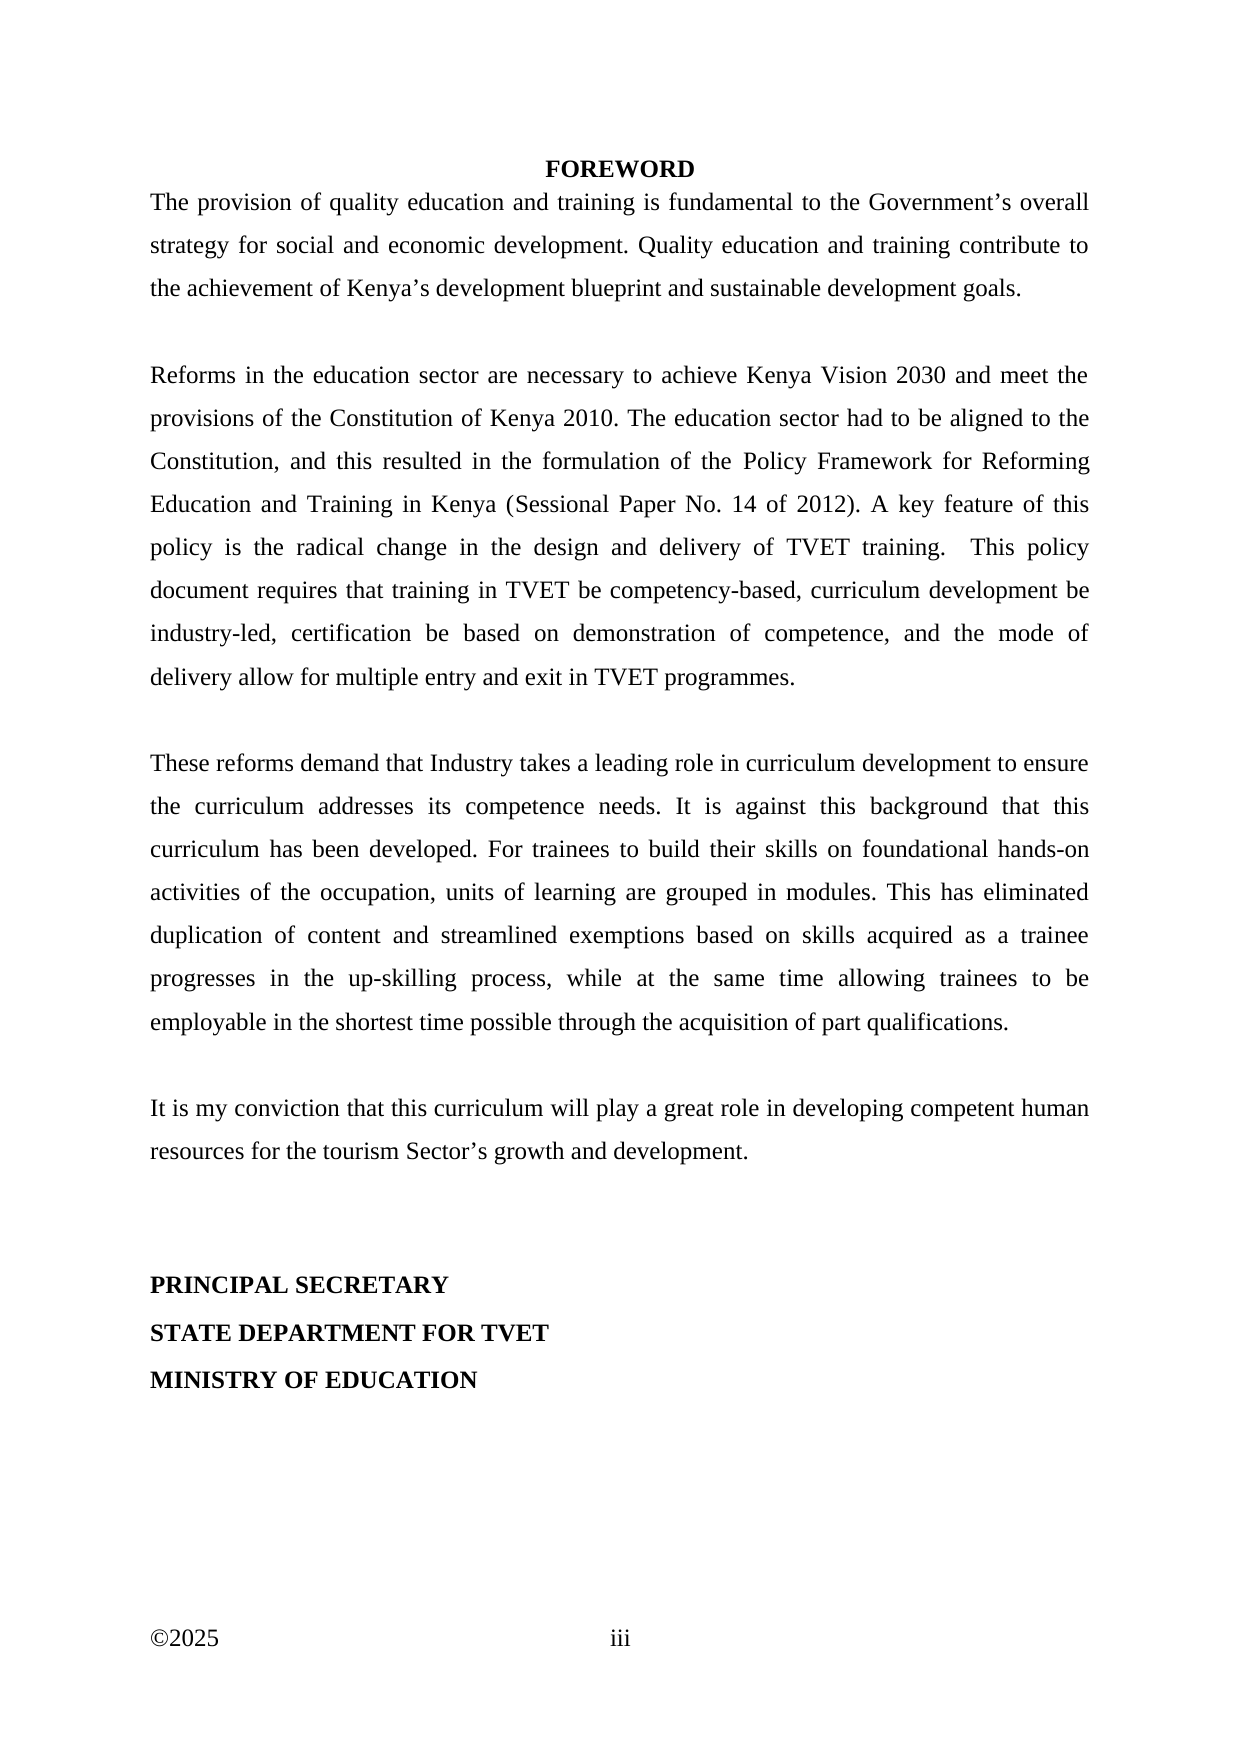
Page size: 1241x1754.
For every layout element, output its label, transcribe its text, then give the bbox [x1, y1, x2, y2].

subtitle FOREWORD [150, 154, 1090, 183]
text Reforms in the education sector are necessary to achieve Kenya Vision 2030 and meet the provisions of the Constitution of Kenya 2010. The education sector had to be aligned to the Constitution, and this resulted in the formulation of the Policy Framework for Reforming Education and Training in Kenya (Sessional Paper No. 14 of 2012). A key feature of this policy is the radical change in the design and delivery of TVET training. This policy document requires that training in TVET be competency-based, curriculum development be industry-led, certification be based on demonstration of competence, and the mode of delivery allow for multiple entry and exit in TVET programmes. [150, 360, 1090, 690]
text These reforms demand that Industry takes a leading role in curriculum development to ensure the curriculum addresses its competence needs. It is against this background that this curriculum has been developed. For trainees to build their skills on foundational hands-on activities of the occupation, units of learning are grouped in modules. This has eliminated duplication of content and streamlined exemptions based on skills acquired as a trainee progresses in the up-skilling process, while at the same time allowing trainees to be employable in the shortest time possible through the acquisition of part qualifications. [150, 748, 1090, 1035]
text It is my conviction that this curriculum will play a great role in developing competent human resources for the tourism Sector’s growth and development. [150, 1093, 1090, 1165]
text STATE DEPARTMENT FOR TVET [150, 1318, 1090, 1346]
text MINISTRY OF EDUCATION [150, 1365, 1090, 1394]
text PRINCIPAL SECRETARY [150, 1270, 1090, 1299]
text The provision of quality education and training is fundamental to the Government’s overall strategy for social and economic development. Quality education and training contribute to the achievement of Kenya’s development blueprint and sustainable development goals. [150, 187, 1090, 302]
